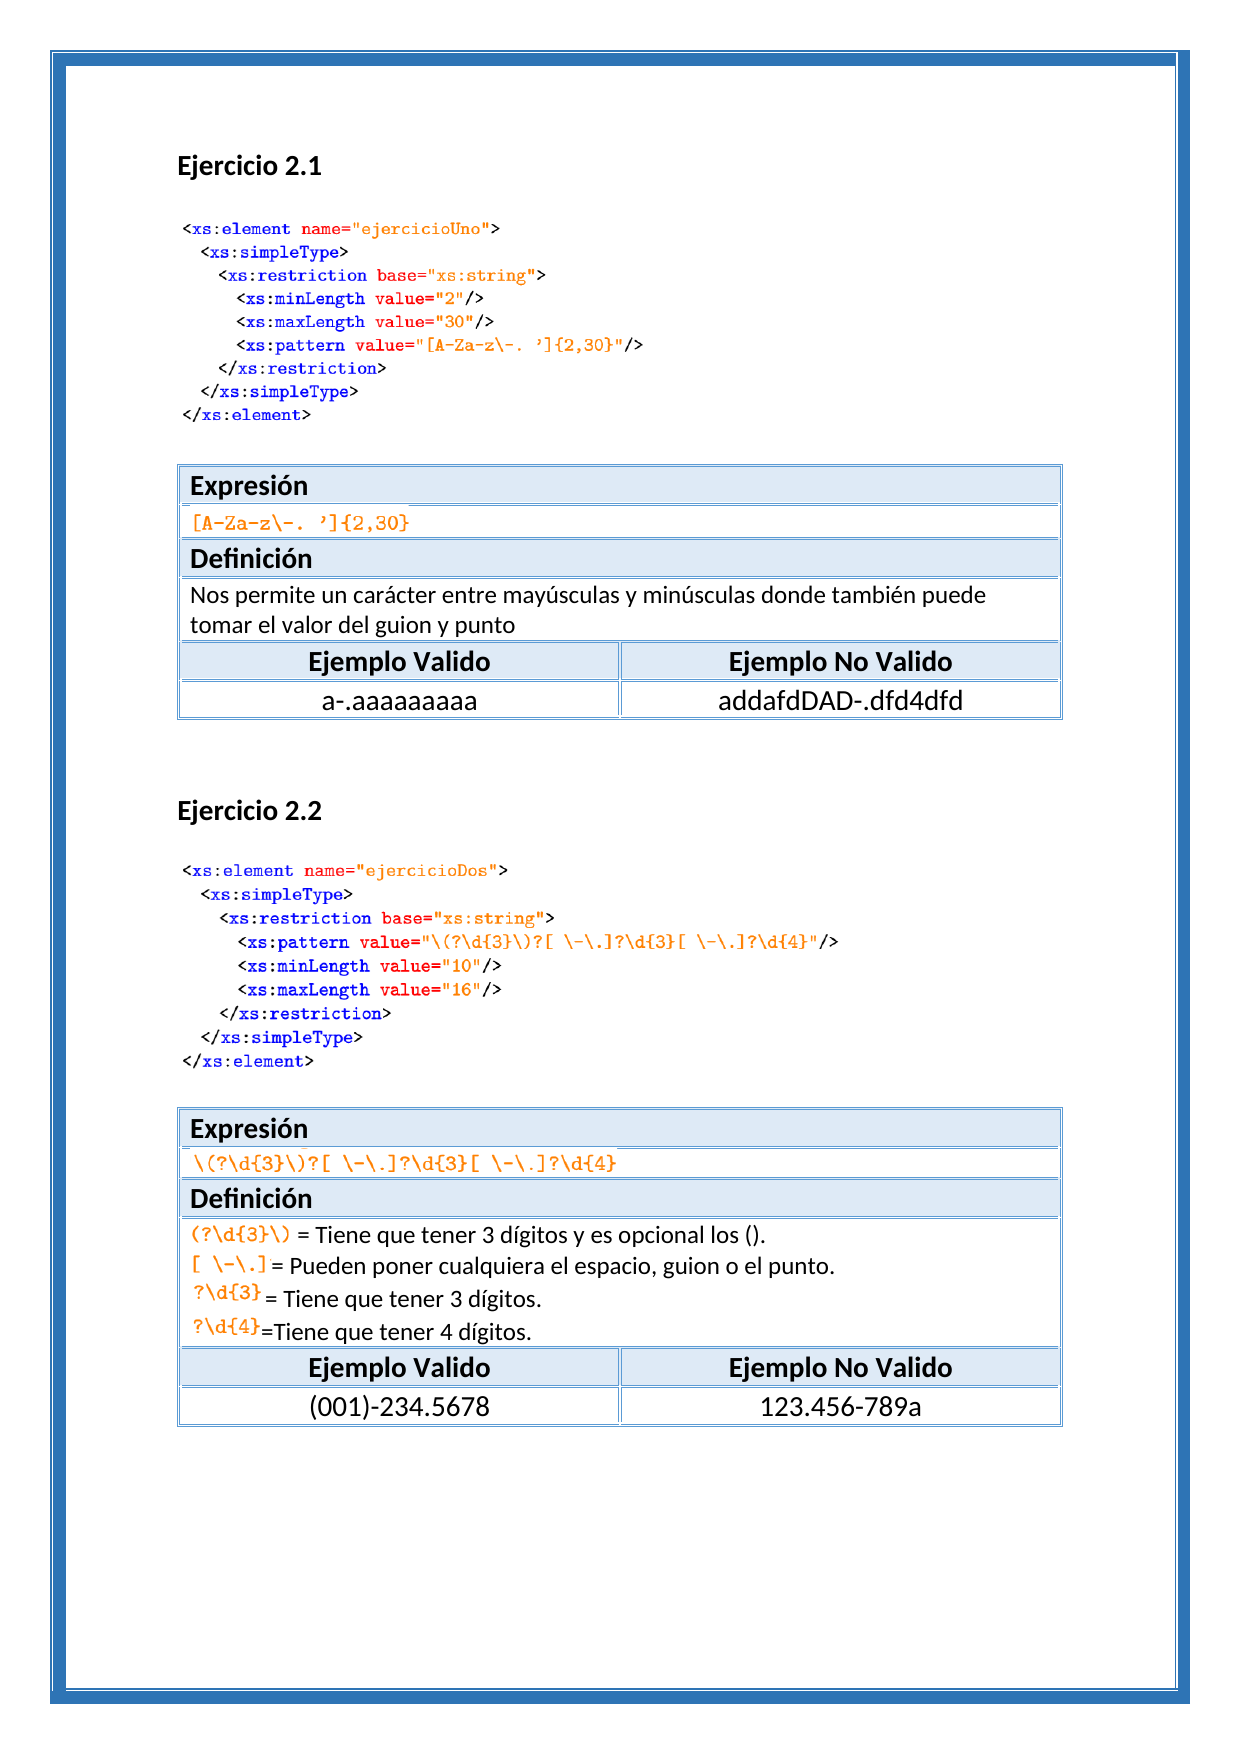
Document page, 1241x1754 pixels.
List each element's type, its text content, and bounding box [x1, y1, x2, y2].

table_cell Ejemplo Valido [180, 640, 618, 678]
table_cell a-.aaaaaaaaa [180, 679, 620, 717]
table_cell Ejemplo No Valido [622, 640, 1060, 678]
table_cell [180, 503, 1060, 537]
table_cell [180, 1146, 1060, 1177]
table_cell Ejemplo No Valido [620, 1346, 1061, 1385]
text Ejercicio 2.1 [177, 147, 1063, 183]
table_cell (001)-234.5678 [179, 1385, 620, 1424]
table_cell addafdDAD-.dfd4dfd [620, 679, 1060, 717]
table_cell = Tiene que tener 3 dígitos y es opcional los (). = Pueden poner cualquiera el espacio, guion o el punto. = Tiene que tener 3 dígitos. =Tiene que tener 4 dígitos. [180, 1216, 1060, 1346]
picture [190, 1313, 261, 1341]
picture [177, 218, 647, 429]
table_header Expresión [180, 1110, 1060, 1146]
table_cell 123.456-789a [620, 1385, 1061, 1424]
table_header Expresión [180, 467, 1060, 502]
text Ejercicio 2.2 [177, 792, 1063, 827]
picture [190, 1219, 292, 1244]
picture [190, 1280, 265, 1308]
picture [177, 862, 842, 1072]
picture [190, 505, 409, 537]
table_cell Definición [180, 537, 1060, 576]
picture [190, 1249, 272, 1275]
table_cell Nos permite un carácter entre mayúsculas y minúsculas donde también puede tomar el valor del guion y punto [180, 576, 1060, 640]
picture [190, 1148, 618, 1177]
table_cell Ejemplo Valido [179, 1346, 620, 1385]
table_cell Definición [179, 1177, 1061, 1216]
